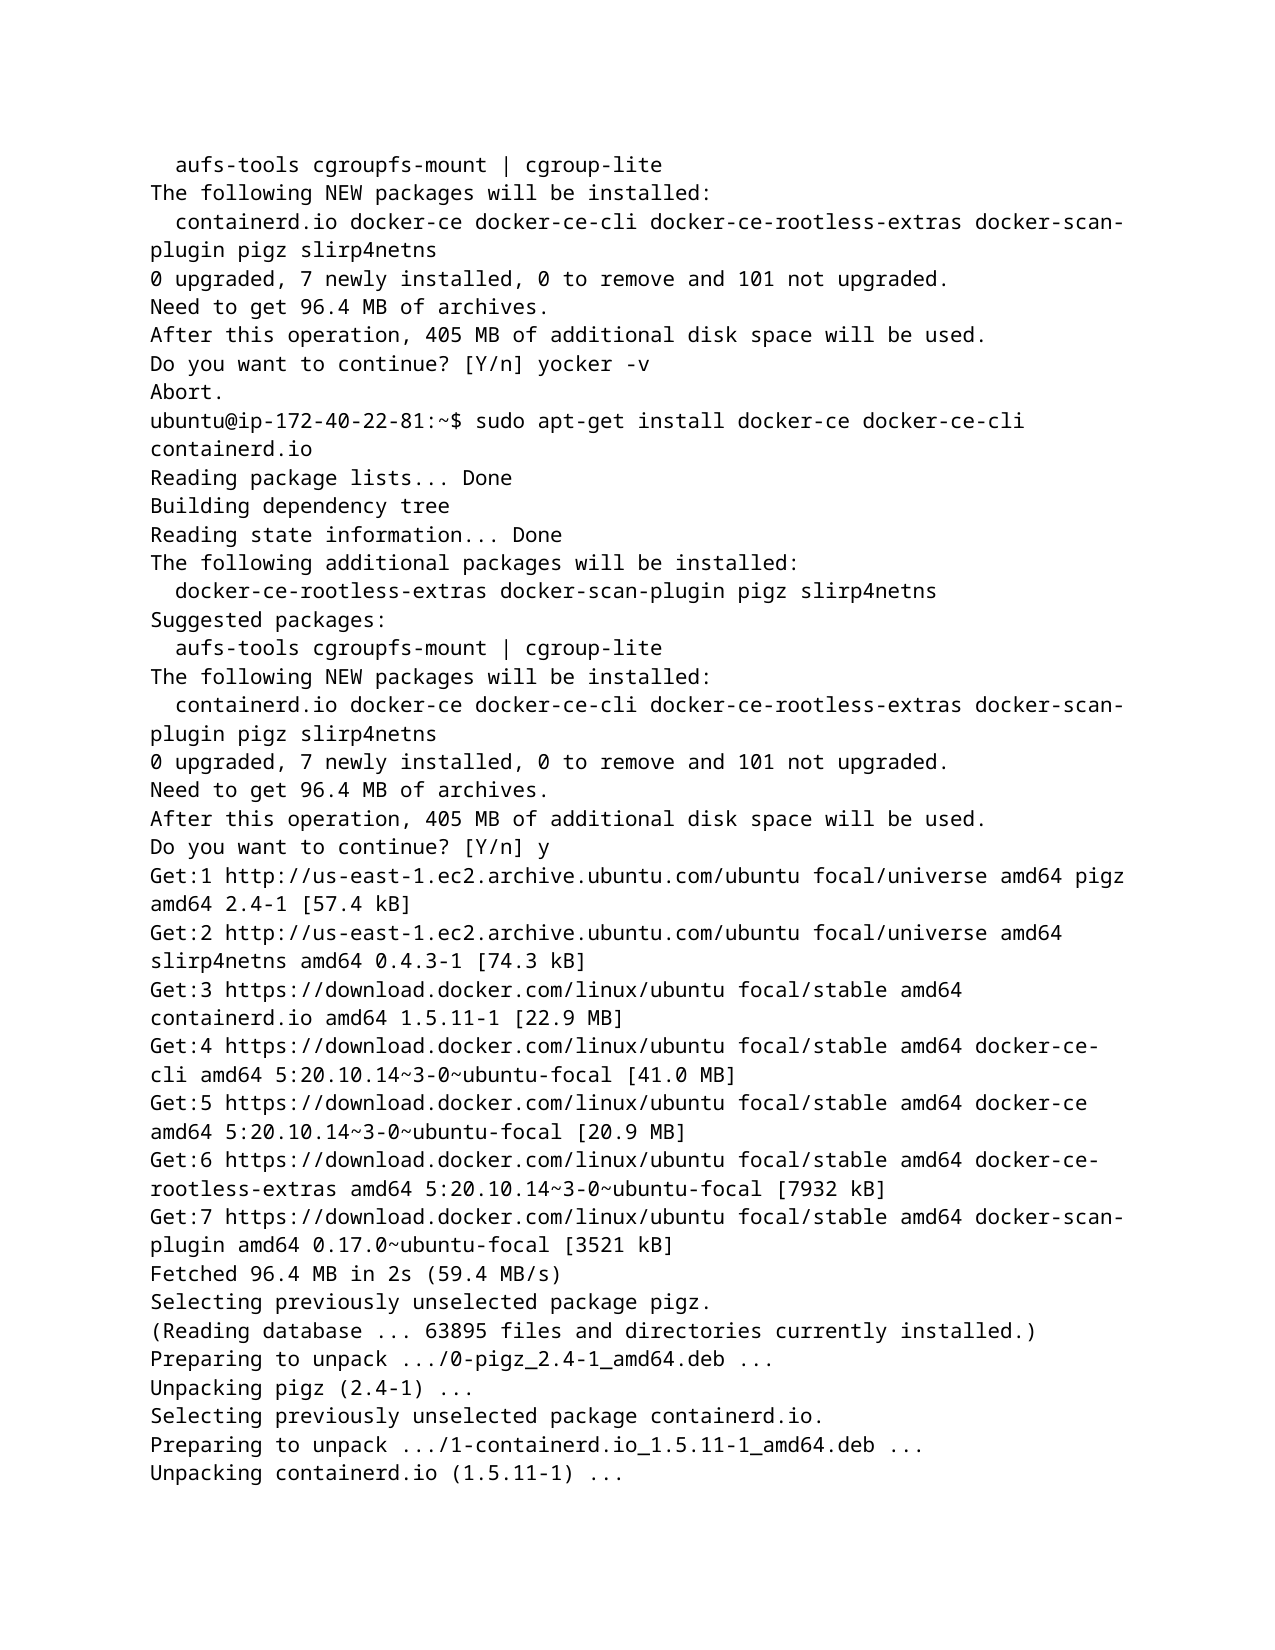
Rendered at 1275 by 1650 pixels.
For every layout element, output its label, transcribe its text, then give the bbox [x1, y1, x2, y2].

text Unpacking pigz (2.4-1) ... [150, 1373, 1125, 1401]
text Get:4 https://download.docker.com/linux/ubuntu focal/stable amd64 docker-ce-cli amd64 5:20.10.14~3-0~ubuntu-focal [41.0 MB] [150, 1032, 1125, 1088]
text Do you want to continue? [Y/n] y [150, 832, 1125, 861]
text Preparing to unpack .../0-pigz_2.4-1_amd64.deb ... [150, 1344, 1125, 1373]
text The following additional packages will be installed: [150, 548, 1125, 577]
text ubuntu@ip-172-40-22-81:~$ sudo apt-get install docker-ce docker-ce-cli containerd.io [150, 406, 1125, 463]
text Abort. [150, 377, 1125, 406]
text Need to get 96.4 MB of archives. [150, 292, 1125, 321]
text Building dependency tree [150, 491, 1125, 520]
text Reading state information... Done [150, 520, 1125, 548]
text Reading package lists... Done [150, 463, 1125, 491]
text Get:5 https://download.docker.com/linux/ubuntu focal/stable amd64 docker-ce amd64 5:20.10.14~3-0~ubuntu-focal [20.9 MB] [150, 1088, 1125, 1145]
text Get:1 http://us-east-1.ec2.archive.ubuntu.com/ubuntu focal/universe amd64 pigz amd64 2.4-1 [57.4 kB] [150, 861, 1125, 918]
text Need to get 96.4 MB of archives. [150, 776, 1125, 804]
text After this operation, 405 MB of additional disk space will be used. [150, 321, 1125, 349]
text Fetched 96.4 MB in 2s (59.4 MB/s) [150, 1259, 1125, 1287]
text Selecting previously unselected package containerd.io. [150, 1401, 1125, 1430]
text Get:3 https://download.docker.com/linux/ubuntu focal/stable amd64 containerd.io amd64 1.5.11-1 [22.9 MB] [150, 975, 1125, 1032]
text 0 upgraded, 7 newly installed, 0 to remove and 101 not upgraded. [150, 264, 1125, 292]
text Selecting previously unselected package pigz. [150, 1287, 1125, 1316]
text The following NEW packages will be installed: [150, 178, 1125, 207]
text aufs-tools cgroupfs-mount | cgroup-lite [150, 150, 1125, 178]
text The following NEW packages will be installed: [150, 662, 1125, 690]
text Get:6 https://download.docker.com/linux/ubuntu focal/stable amd64 docker-ce-rootless-extras amd64 5:20.10.14~3-0~ubuntu-focal [7932 kB] [150, 1145, 1125, 1202]
text Unpacking containerd.io (1.5.11-1) ... [150, 1458, 1125, 1487]
text Get:2 http://us-east-1.ec2.archive.ubuntu.com/ubuntu focal/universe amd64 slirp4netns amd64 0.4.3-1 [74.3 kB] [150, 918, 1125, 975]
text After this operation, 405 MB of additional disk space will be used. [150, 804, 1125, 832]
text 0 upgraded, 7 newly installed, 0 to remove and 101 not upgraded. [150, 747, 1125, 776]
text Suggested packages: [150, 605, 1125, 633]
text Preparing to unpack .../1-containerd.io_1.5.11-1_amd64.deb ... [150, 1430, 1125, 1458]
text docker-ce-rootless-extras docker-scan-plugin pigz slirp4netns [150, 577, 1125, 605]
text Do you want to continue? [Y/n] yocker -v [150, 349, 1125, 377]
text Get:7 https://download.docker.com/linux/ubuntu focal/stable amd64 docker-scan-plugin amd64 0.17.0~ubuntu-focal [3521 kB] [150, 1202, 1125, 1259]
text containerd.io docker-ce docker-ce-cli docker-ce-rootless-extras docker-scan-plugin pigz slirp4netns [150, 690, 1125, 747]
text containerd.io docker-ce docker-ce-cli docker-ce-rootless-extras docker-scan-plugin pigz slirp4netns [150, 207, 1125, 264]
text (Reading database ... 63895 files and directories currently installed.) [150, 1316, 1125, 1344]
text aufs-tools cgroupfs-mount | cgroup-lite [150, 633, 1125, 662]
